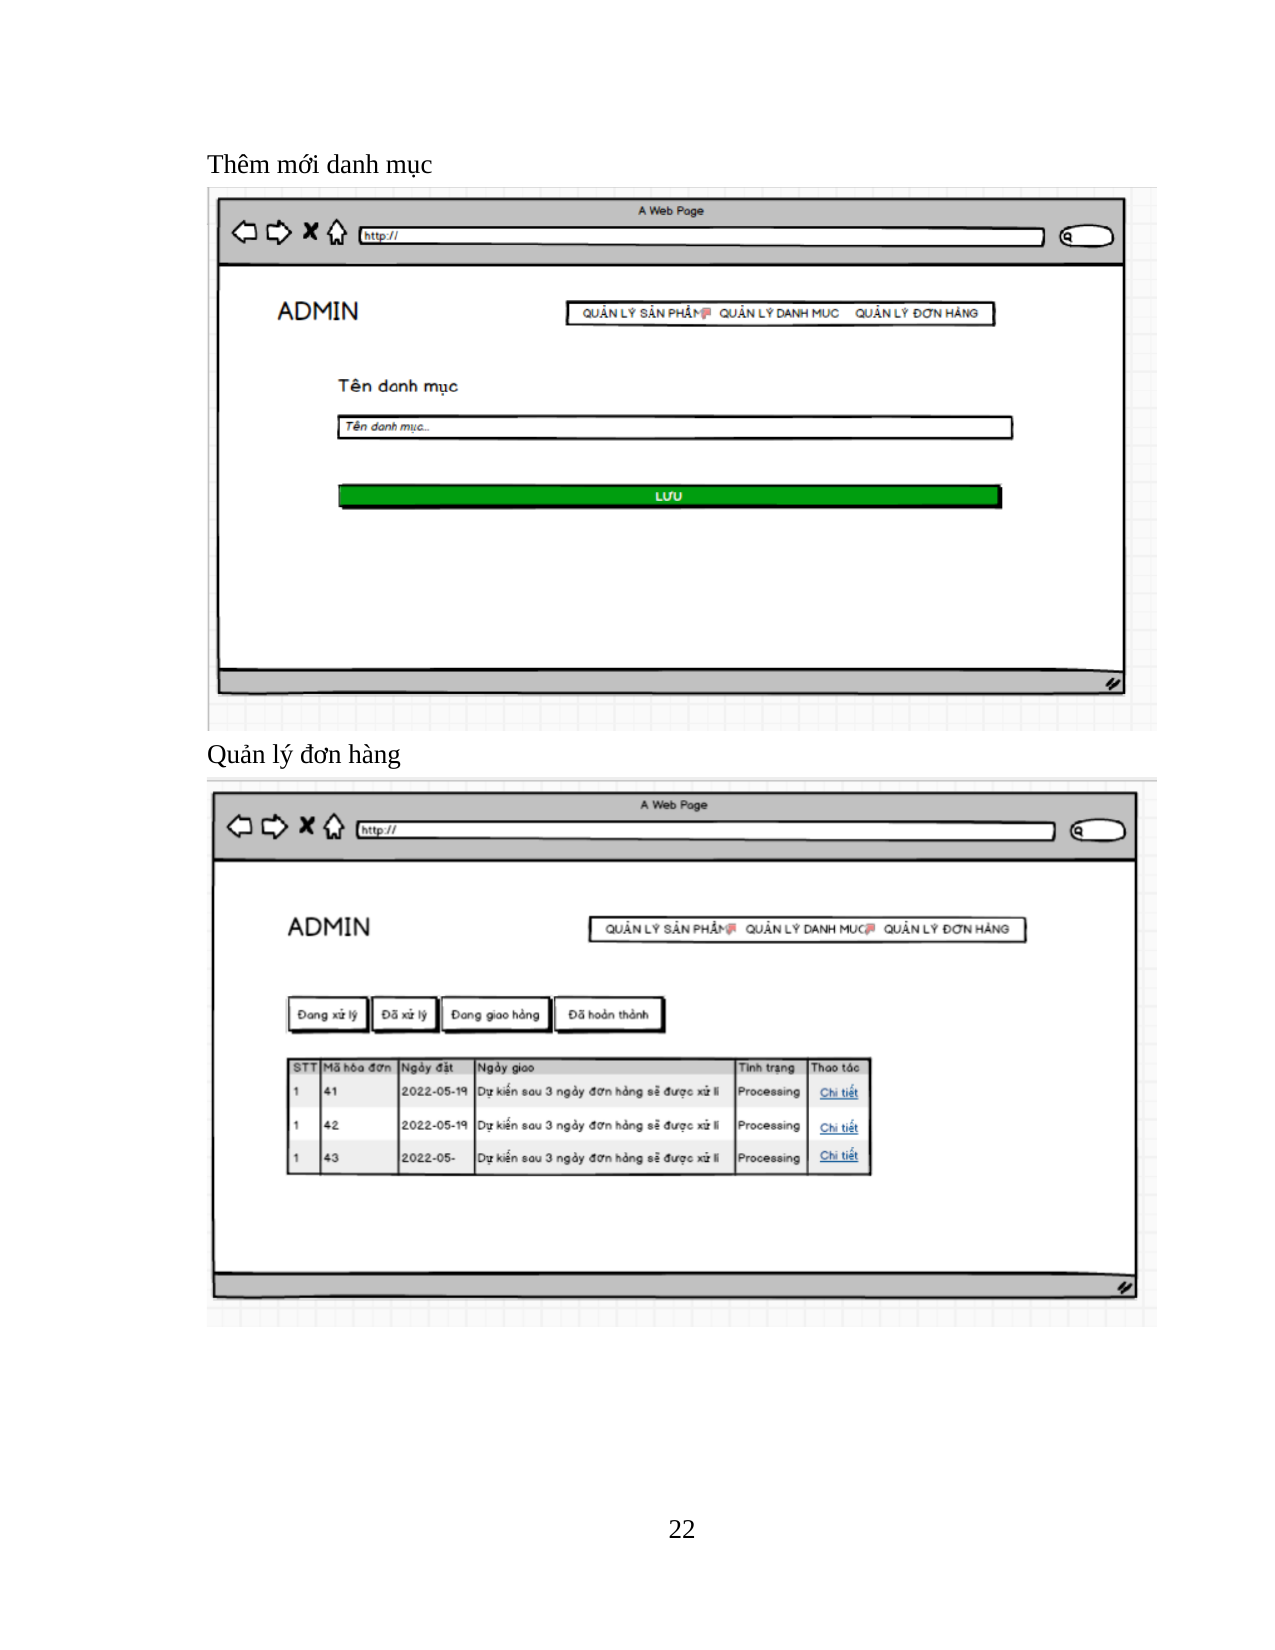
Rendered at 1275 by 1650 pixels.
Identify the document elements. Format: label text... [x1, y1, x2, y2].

text Quản lý đơn hàng [207, 738, 1157, 769]
picture [206, 777, 1157, 1327]
text Thêm mới danh mục [207, 148, 1157, 179]
picture [206, 187, 1157, 731]
